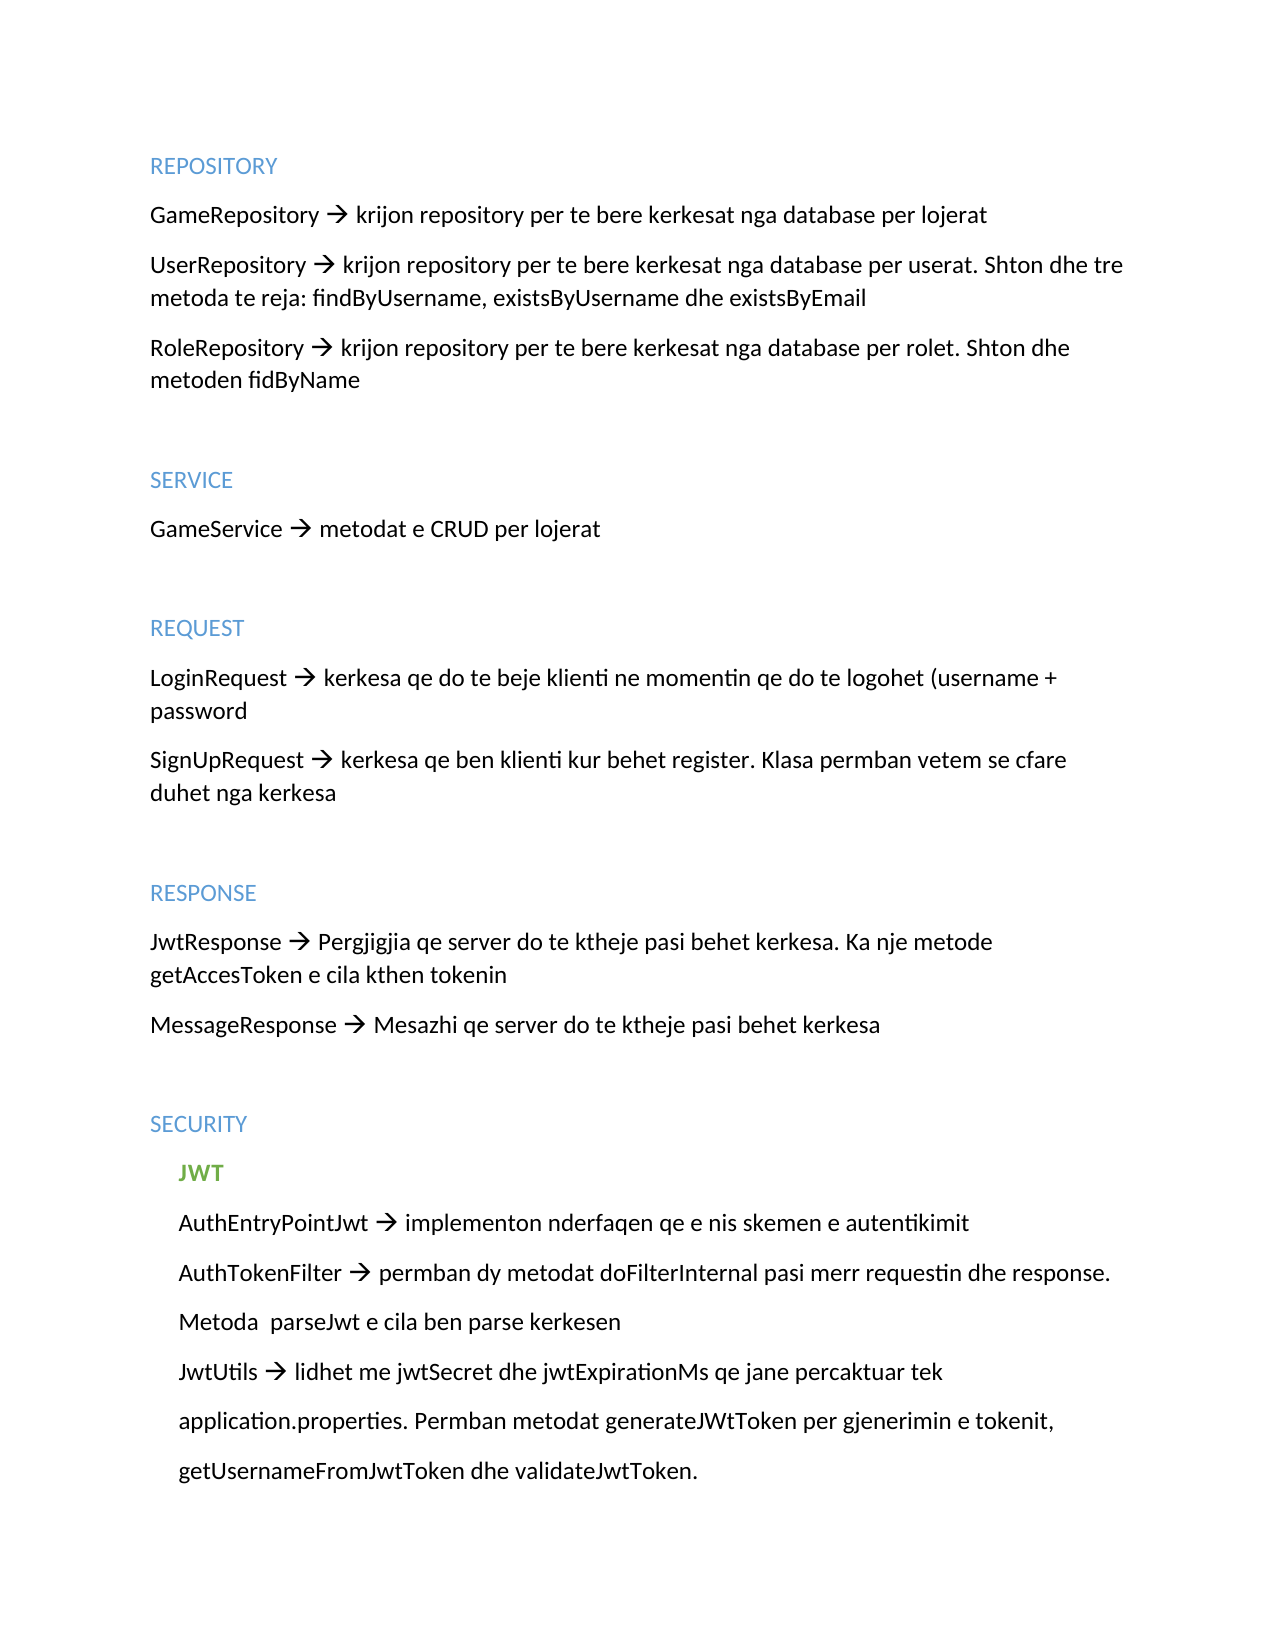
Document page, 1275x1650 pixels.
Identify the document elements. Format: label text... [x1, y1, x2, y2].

text JwtResponse Pergjigjia qe server do te ktheje pasi behet kerkesa. Ka nje metode getAccesToken e cila kthen tokenin [150, 926, 1125, 990]
text SERVICE [150, 464, 1125, 494]
text MessageResponse Mesazhi qe server do te ktheje pasi behet kerkesa [150, 1009, 1125, 1039]
text AuthEntryPointJwt implementon nderfaqen qe e nis skemen e autentikimit [150, 1207, 1125, 1238]
text GameRepository krijon repository per te bere kerkesat nga database per lojerat [150, 199, 1125, 230]
text application.properties. Permban metodat generateJWtToken per gjenerimin e tokenit, [150, 1405, 1125, 1436]
text SECURITY [150, 1108, 1125, 1138]
text getUsernameFromJwtToken dhe validateJwtToken. [150, 1455, 1125, 1486]
text REPOSITORY [150, 150, 1125, 181]
text SignUpRequest kerkesa qe ben klienti kur behet register. Klasa permban vetem se cfare duhet nga kerkesa [150, 744, 1125, 808]
text AuthTokenFilter permban dy metodat doFilterInternal pasi merr requestin dhe response. [150, 1257, 1125, 1287]
text RESPONSE [150, 877, 1125, 907]
text JwtUtils lidhet me jwtSecret dhe jwtExpirationMs qe jane percaktuar tek [150, 1356, 1125, 1386]
text LoginRequest kerkesa qe do te beje klienti ne momentin qe do te logohet (username + password [150, 662, 1125, 726]
text UserRepository krijon repository per te bere kerkesat nga database per userat. Shton dhe tre metoda te reja: findByUsername, existsByUsername dhe existsByEmail [150, 249, 1125, 313]
text RoleRepository krijon repository per te bere kerkesat nga database per rolet. Shton dhe metoden fidByName [150, 332, 1125, 395]
text Metoda parseJwt e cila ben parse kerkesen [150, 1306, 1125, 1337]
text JWT [150, 1157, 1125, 1188]
text GameService metodat e CRUD per lojerat [150, 513, 1125, 544]
text REQUEST [150, 612, 1125, 643]
